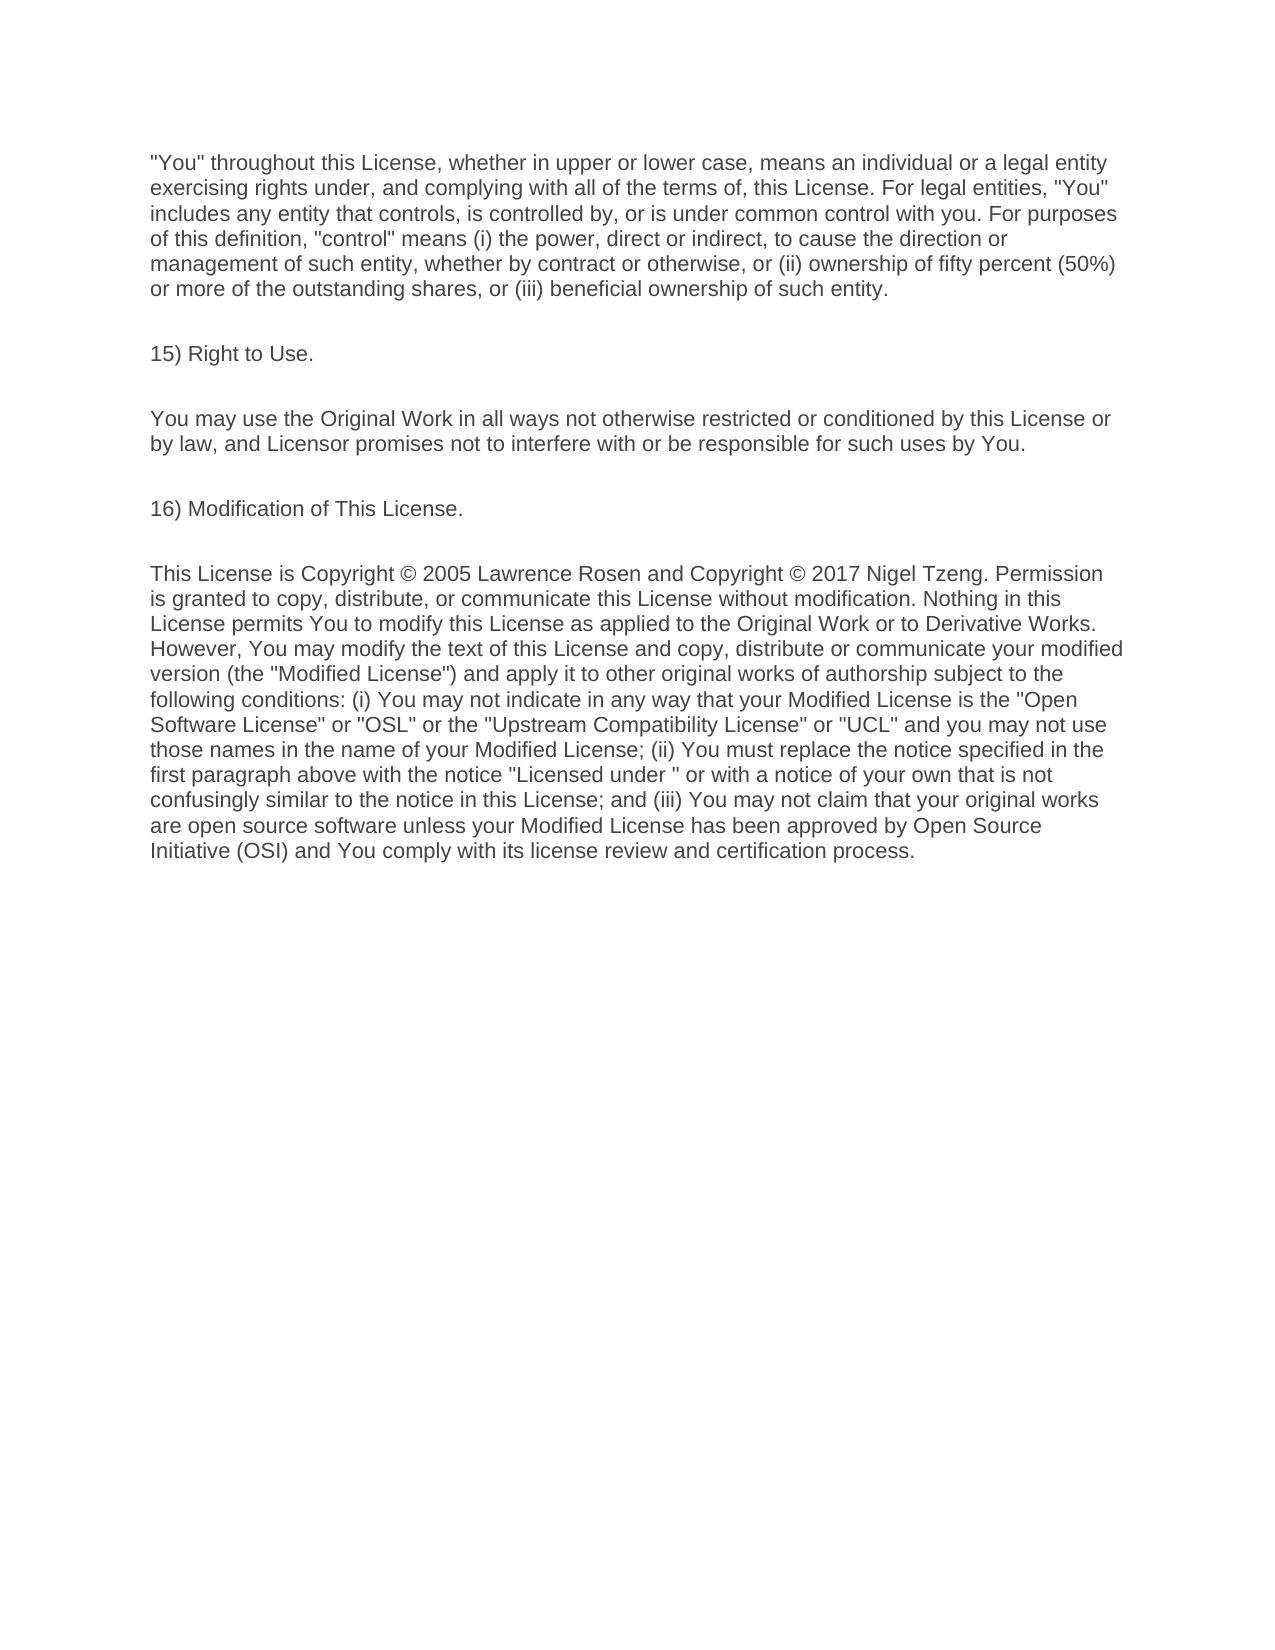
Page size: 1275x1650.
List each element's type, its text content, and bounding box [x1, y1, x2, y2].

text 16) Modification of This License. [150, 496, 1125, 521]
text This License is Copyright © 2005 Lawrence Rosen and Copyright © 2017 Nigel Tzeng. Permission is granted to copy, distribute, or communicate this License without modification. Nothing in this License permits You to modify this License as applied to the Original Work or to Derivative Works. However, You may modify the text of this License and copy, distribute or communicate your modified version (the "Modified License") and apply it to other original works of authorship subject to the following conditions: (i) You may not indicate in any way that your Modified License is the "Open Software License" or "OSL" or the "Upstream Compatibility License" or "UCL" and you may not use those names in the name of your Modified License; (ii) You must replace the notice specified in the first paragraph above with the notice "Licensed under " or with a notice of your own that is not confusingly similar to the notice in this License; and (iii) You may not claim that your original works are open source software unless your Modified License has been approved by Open Source Initiative (OSI) and You comply with its license review and certification process. [150, 560, 1125, 863]
text 15) Right to Use. [150, 341, 1125, 366]
text You may use the Original Work in all ways not otherwise restricted or conditioned by this License or by law, and Licensor promises not to interfere with or be responsible for such uses by You. [150, 406, 1125, 456]
text "You" throughout this License, whether in upper or lower case, means an individual or a legal entity exercising rights under, and complying with all of the terms of, this License. For legal entities, "You" includes any entity that controls, is controlled by, or is under common control with you. For purposes of this definition, "control" means (i) the power, direct or indirect, to cause the direction or management of such entity, whether by contract or otherwise, or (ii) ownership of fifty percent (50%) or more of the outstanding shares, or (iii) beneficial ownership of such entity. [150, 150, 1125, 301]
